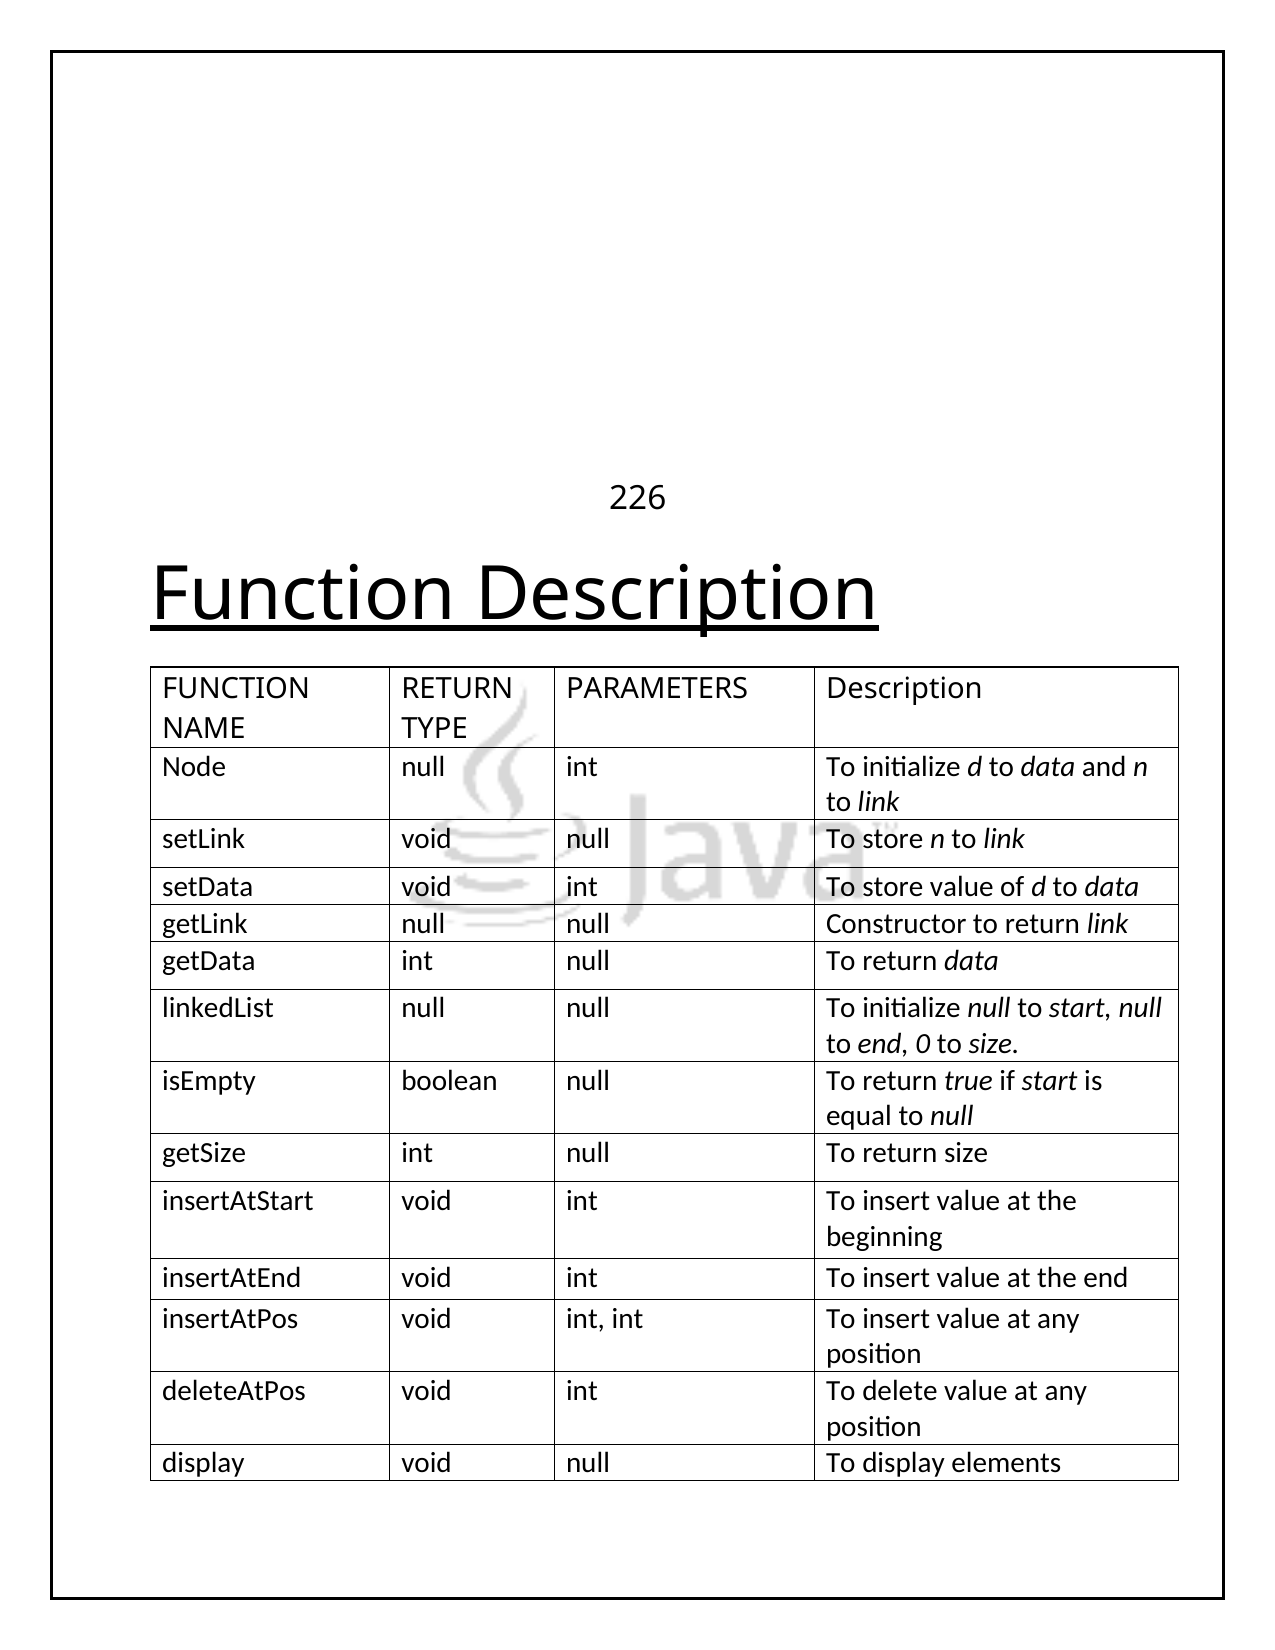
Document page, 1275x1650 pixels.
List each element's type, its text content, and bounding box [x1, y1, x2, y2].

table_cell display [151, 1445, 389, 1480]
table_cell void [390, 1182, 554, 1258]
table_cell void [390, 1372, 554, 1443]
table_cell isEmpty [151, 1062, 389, 1133]
table_cell setLink [151, 820, 389, 867]
table_cell void [390, 1445, 554, 1480]
table_cell null [555, 820, 814, 867]
table_cell To return data [815, 942, 1178, 988]
table_cell null [555, 990, 814, 1061]
table_cell getData [151, 942, 389, 988]
table_cell To store value of d to data [815, 868, 1178, 904]
table_cell int [555, 1372, 814, 1443]
table_cell To return true if start is equal to null [815, 1062, 1178, 1133]
table_cell setData [151, 868, 389, 904]
table_cell null [555, 942, 814, 988]
table_cell To insert value at the end [815, 1259, 1178, 1299]
table_cell null [390, 748, 554, 819]
table_cell insertAtEnd [151, 1259, 389, 1299]
table_cell void [390, 1300, 554, 1371]
table_cell Constructor to return link [815, 905, 1178, 941]
table_cell deleteAtPos [151, 1372, 389, 1443]
table_cell null [390, 905, 554, 941]
table_cell boolean [390, 1062, 554, 1133]
table_cell getSize [151, 1134, 389, 1181]
table_cell Node [151, 748, 389, 819]
text 226 [150, 474, 1125, 519]
table_cell int [555, 1182, 814, 1258]
table_cell null [555, 1134, 814, 1181]
table_header RETURN TYPE [390, 668, 554, 747]
table_cell insertAtStart [151, 1182, 389, 1258]
table_cell To store n to link [815, 820, 1178, 867]
table_cell null [390, 990, 554, 1061]
table_header Description [815, 668, 1178, 747]
table_cell null [555, 905, 814, 941]
table_cell To return size [815, 1134, 1178, 1181]
table_cell void [390, 868, 554, 904]
table_cell To insert value at any position [815, 1300, 1178, 1371]
table_cell insertAtPos [151, 1300, 389, 1371]
table_cell null [555, 1445, 814, 1480]
table_cell To delete value at any position [815, 1372, 1178, 1443]
text Function Description [150, 539, 1125, 642]
table_cell int [390, 942, 554, 988]
table_cell null [555, 1062, 814, 1133]
table_header PARAMETERS [555, 668, 814, 747]
table_cell void [390, 1259, 554, 1299]
table_cell void [390, 820, 554, 867]
table_header FUNCTION NAME [151, 668, 389, 747]
table_cell To display elements [815, 1445, 1178, 1480]
table_cell int [555, 1259, 814, 1299]
table_cell To initialize null to start, null to end, 0 to size. [815, 990, 1178, 1061]
table_cell int, int [555, 1300, 814, 1371]
table_cell To initialize d to data and n to link [815, 748, 1178, 819]
table_cell linkedList [151, 990, 389, 1061]
table_cell int [555, 748, 814, 819]
table_cell getLink [151, 905, 389, 941]
table_cell int [555, 868, 814, 904]
table_cell To insert value at the beginning [815, 1182, 1178, 1258]
table_cell int [390, 1134, 554, 1181]
